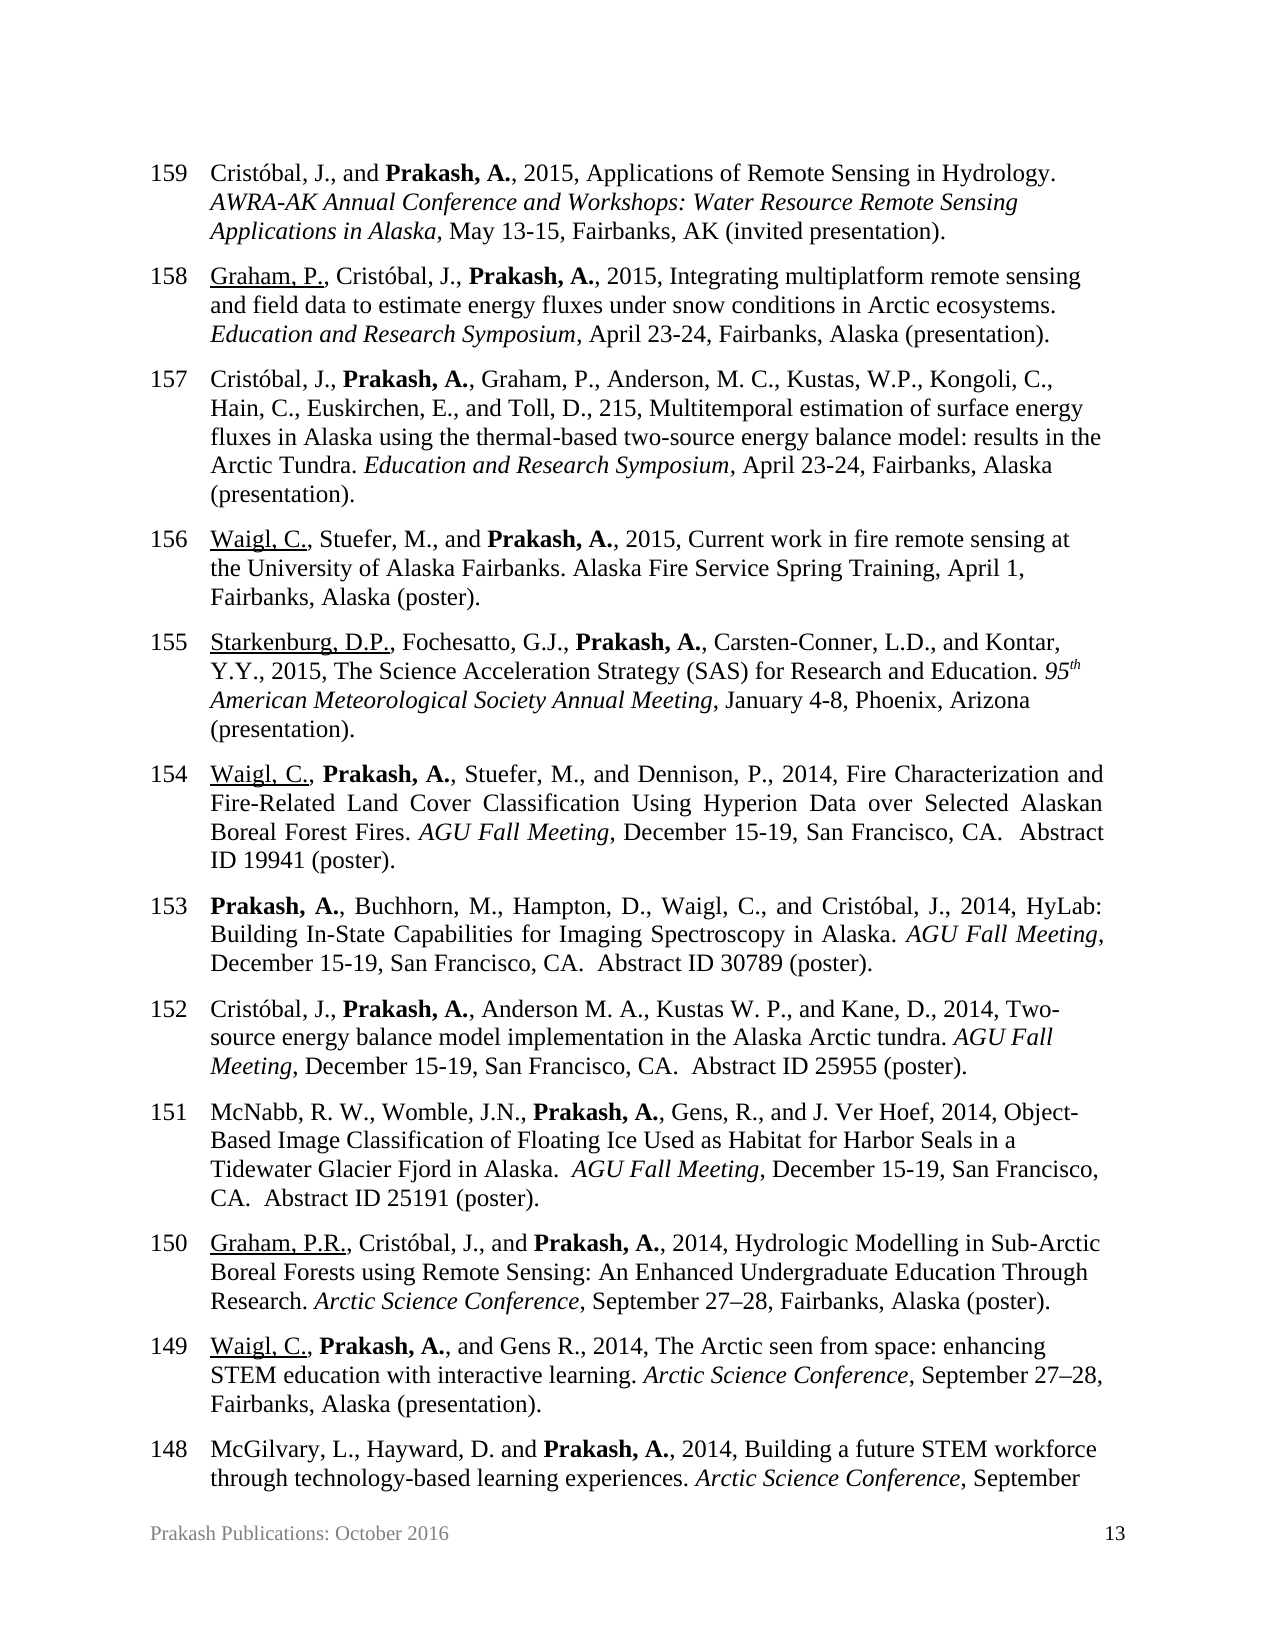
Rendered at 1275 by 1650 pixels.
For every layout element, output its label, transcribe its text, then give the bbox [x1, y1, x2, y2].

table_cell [199, 1426, 1115, 1492]
table_cell Graham, P., Cristóbal, J., Prakash, A., 2015, Integrating multiplatform remote sensing and field data to estimate energy fluxes under snow conditions in Arctic ecosystems. Education and Research Symposium, April 23-24, Fairbanks, Alaska (presentation). [199, 253, 1115, 356]
table_cell 158 [139, 253, 199, 356]
table_cell McNabb, R. W., Womble, J.N., Prakash, A., Gens, R., and J. Ver Hoef, 2014, Object-Based Image Classification of Floating Ice Used as Habitat for Harbor Seals in a Tidewater Glacier Fjord in Alaska. AGU Fall Meeting, December 15-19, San Francisco, CA. Abstract ID 25191 (poster). [199, 1088, 1115, 1220]
table_cell 151 [139, 1088, 199, 1220]
table_cell 157 [139, 356, 199, 516]
table_cell 153 [139, 883, 199, 985]
table_cell Cristóbal, J., Prakash, A., Anderson M. A., Kustas W. P., and Kane, D., 2014, Two-source energy balance model implementation in the Alaska Arctic tundra. AGU Fall Meeting, December 15-19, San Francisco, CA. Abstract ID 25955 (poster). [199, 985, 1115, 1088]
table_cell Cristóbal, J., and Prakash, A., 2015, Applications of Remote Sensing in Hydrology. AWRA-AK Annual Conference and Workshops: Water Resource Remote Sensing Applications in Alaska, May 13-15, Fairbanks, AK (invited presentation). [199, 150, 1115, 253]
table_cell 148 [139, 1426, 199, 1492]
table_cell Waigl, C., Prakash, A., and Gens R., 2014, The Arctic seen from space: enhancing STEM education with interactive learning. Arctic Science Conference, September 27–28, Fairbanks, Alaska (presentation). [199, 1323, 1115, 1426]
table_cell Graham, P.R., Cristóbal, J., and Prakash, A., 2014, Hydrologic Modelling in Sub-Arctic Boreal Forests using Remote Sensing: An Enhanced Undergraduate Education Through Research. Arctic Science Conference, September 27–28, Fairbanks, Alaska (poster). [199, 1220, 1115, 1323]
table_cell 155 [139, 619, 199, 751]
table_cell 159 [139, 150, 199, 253]
table_cell 152 [139, 985, 199, 1088]
table_cell Waigl, C., Stuefer, M., and Prakash, A., 2015, Current work in fire remote sensing at the University of Alaska Fairbanks. Alaska Fire Service Spring Training, April 1, Fairbanks, Alaska (poster). [199, 516, 1115, 619]
table_cell 150 [139, 1220, 199, 1323]
table_cell 149 [139, 1323, 199, 1426]
table_cell Prakash, A., Buchhorn, M., Hampton, D., Waigl, C., and Cristóbal, J., 2014, HyLab: Building In-State Capabilities for Imaging Spectroscopy in Alaska. AGU Fall Meeting, December 15-19, San Francisco, CA. Abstract ID 30789 (poster). [199, 883, 1115, 985]
table_cell Starkenburg, D.P., Fochesatto, G.J., Prakash, A., Carsten-Conner, L.D., and Kontar, Y.Y., 2015, The Science Acceleration Strategy (SAS) for Research and Education. 95th American Meteorological Society Annual Meeting, January 4-8, Phoenix, Arizona (presentation). [199, 619, 1115, 751]
table_cell Cristóbal, J., Prakash, A., Graham, P., Anderson, M. C., Kustas, W.P., Kongoli, C., Hain, C., Euskirchen, E., and Toll, D., 215, Multitemporal estimation of surface energy fluxes in Alaska using the thermal-based two-source energy balance model: results in the Arctic Tundra. Education and Research Symposium, April 23-24, Fairbanks, Alaska (presentation). [199, 356, 1115, 516]
table_cell 154 [139, 751, 199, 882]
table_cell Waigl, C., Prakash, A., Stuefer, M., and Dennison, P., 2014, Fire Characterization and Fire-Related Land Cover Classification Using Hyperion Data over Selected Alaskan Boreal Forest Fires. AGU Fall Meeting, December 15-19, San Francisco, CA. Abstract ID 19941 (poster). [199, 751, 1115, 882]
table_cell 156 [139, 516, 199, 619]
